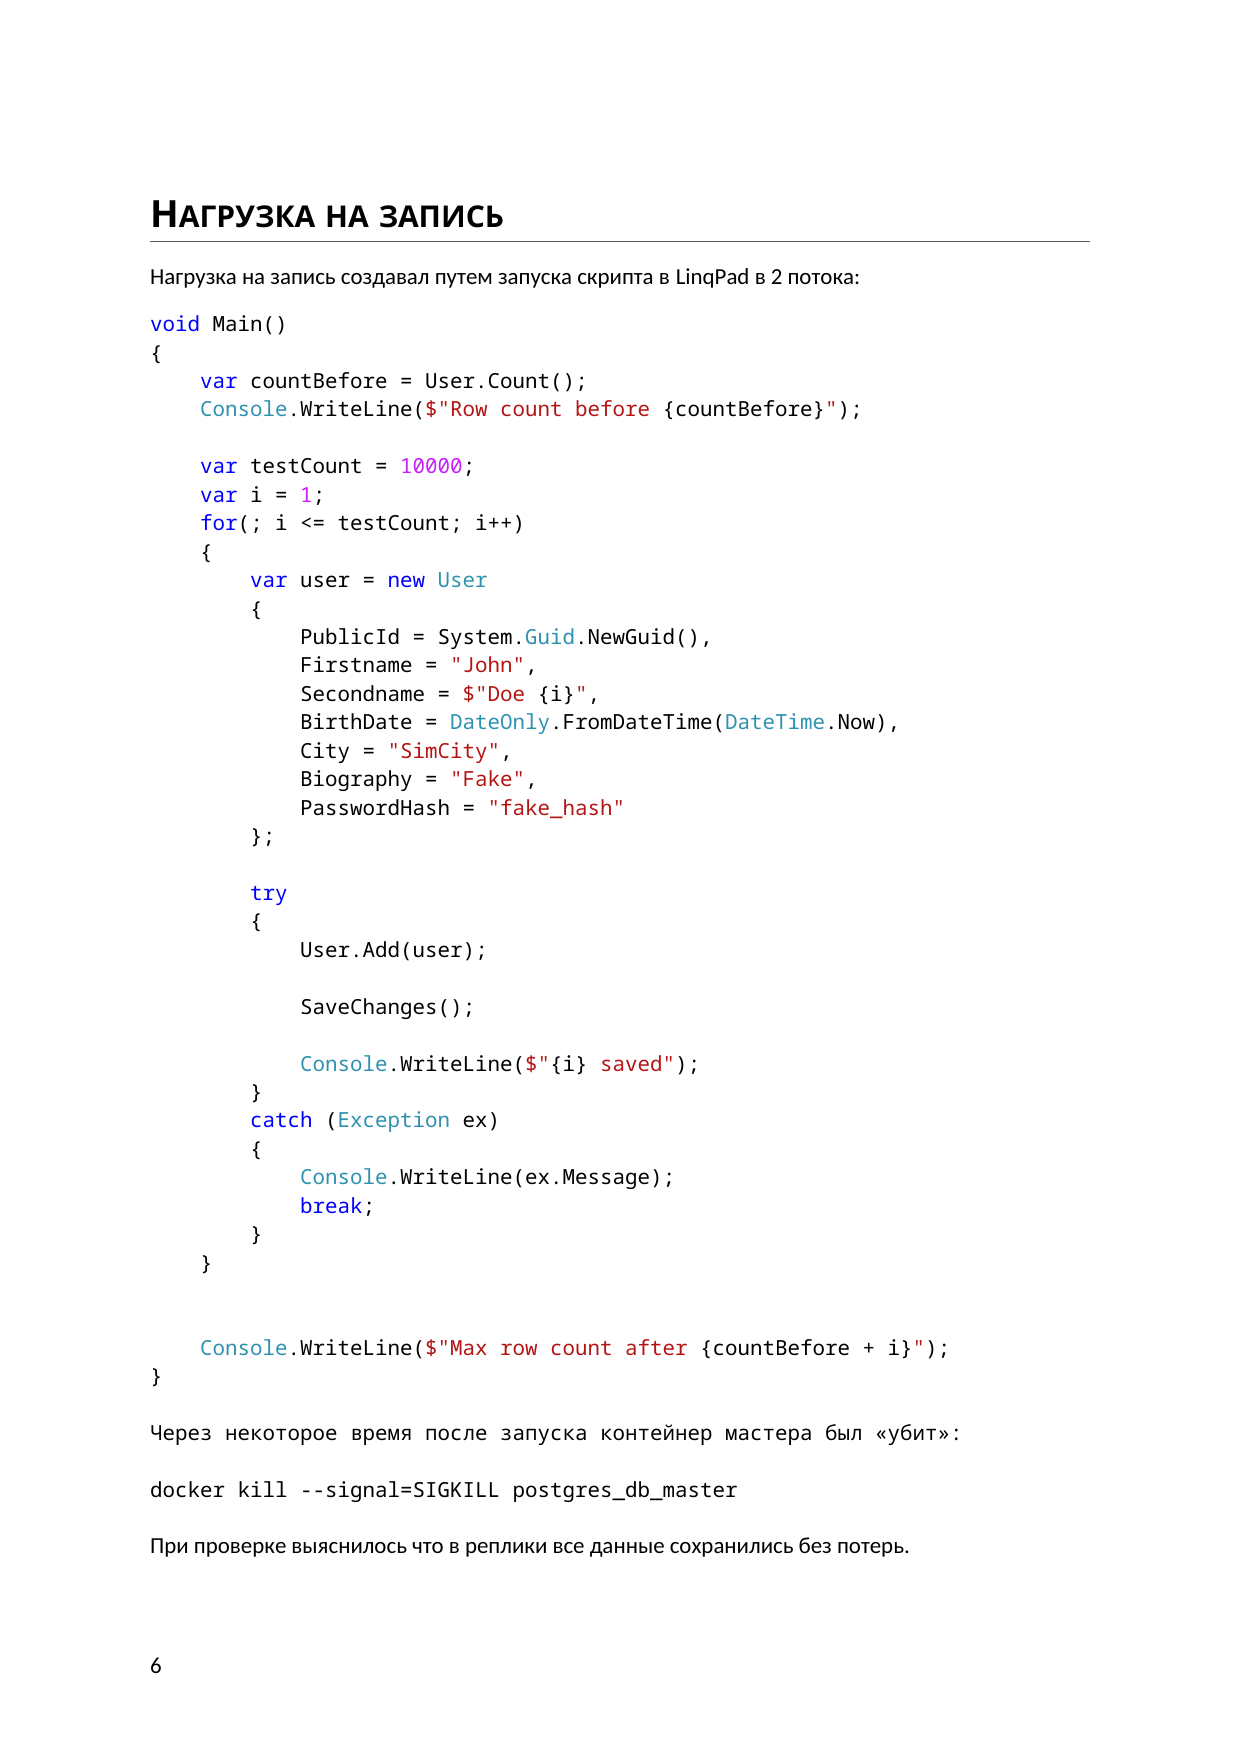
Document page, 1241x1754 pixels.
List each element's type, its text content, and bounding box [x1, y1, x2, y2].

text Нагрузка на запись создавал путем запуска скрипта в LinqPad в 2 потока: [150, 262, 1090, 290]
text docker kill --signal=SIGKILL postgres_db_master [150, 1475, 1090, 1503]
text void Main() { var countBefore = User.Count(); Console.WriteLine($"Row count before {countBefore}"); var testCount = 10000; var i = 1; for(; i <= testCount; i++) { var user = new User { PublicId = System.Guid.NewGuid(), Firstname = "John", Secondname = $"Doe {i}", BirthDate = DateOnly.FromDateTime(DateTime.Now), City = "SimCity", Biography = "Fake", PasswordHash = "fake_hash" }; try { User.Add(user); SaveChanges(); Console.WriteLine($"{i} saved"); } catch (Exception ex) { Console.WriteLine(ex.Message); break; } } Console.WriteLine($"Max row count after {countBefore + i}"); } [150, 309, 1090, 1418]
subtitle Нагрузка на запись [150, 187, 1090, 241]
text Через некоторое время после запуска контейнер мастера был «убит»: [150, 1418, 1090, 1446]
text При проверке выяснилось что в реплики все данные сохранились без потерь. [150, 1532, 1090, 1560]
